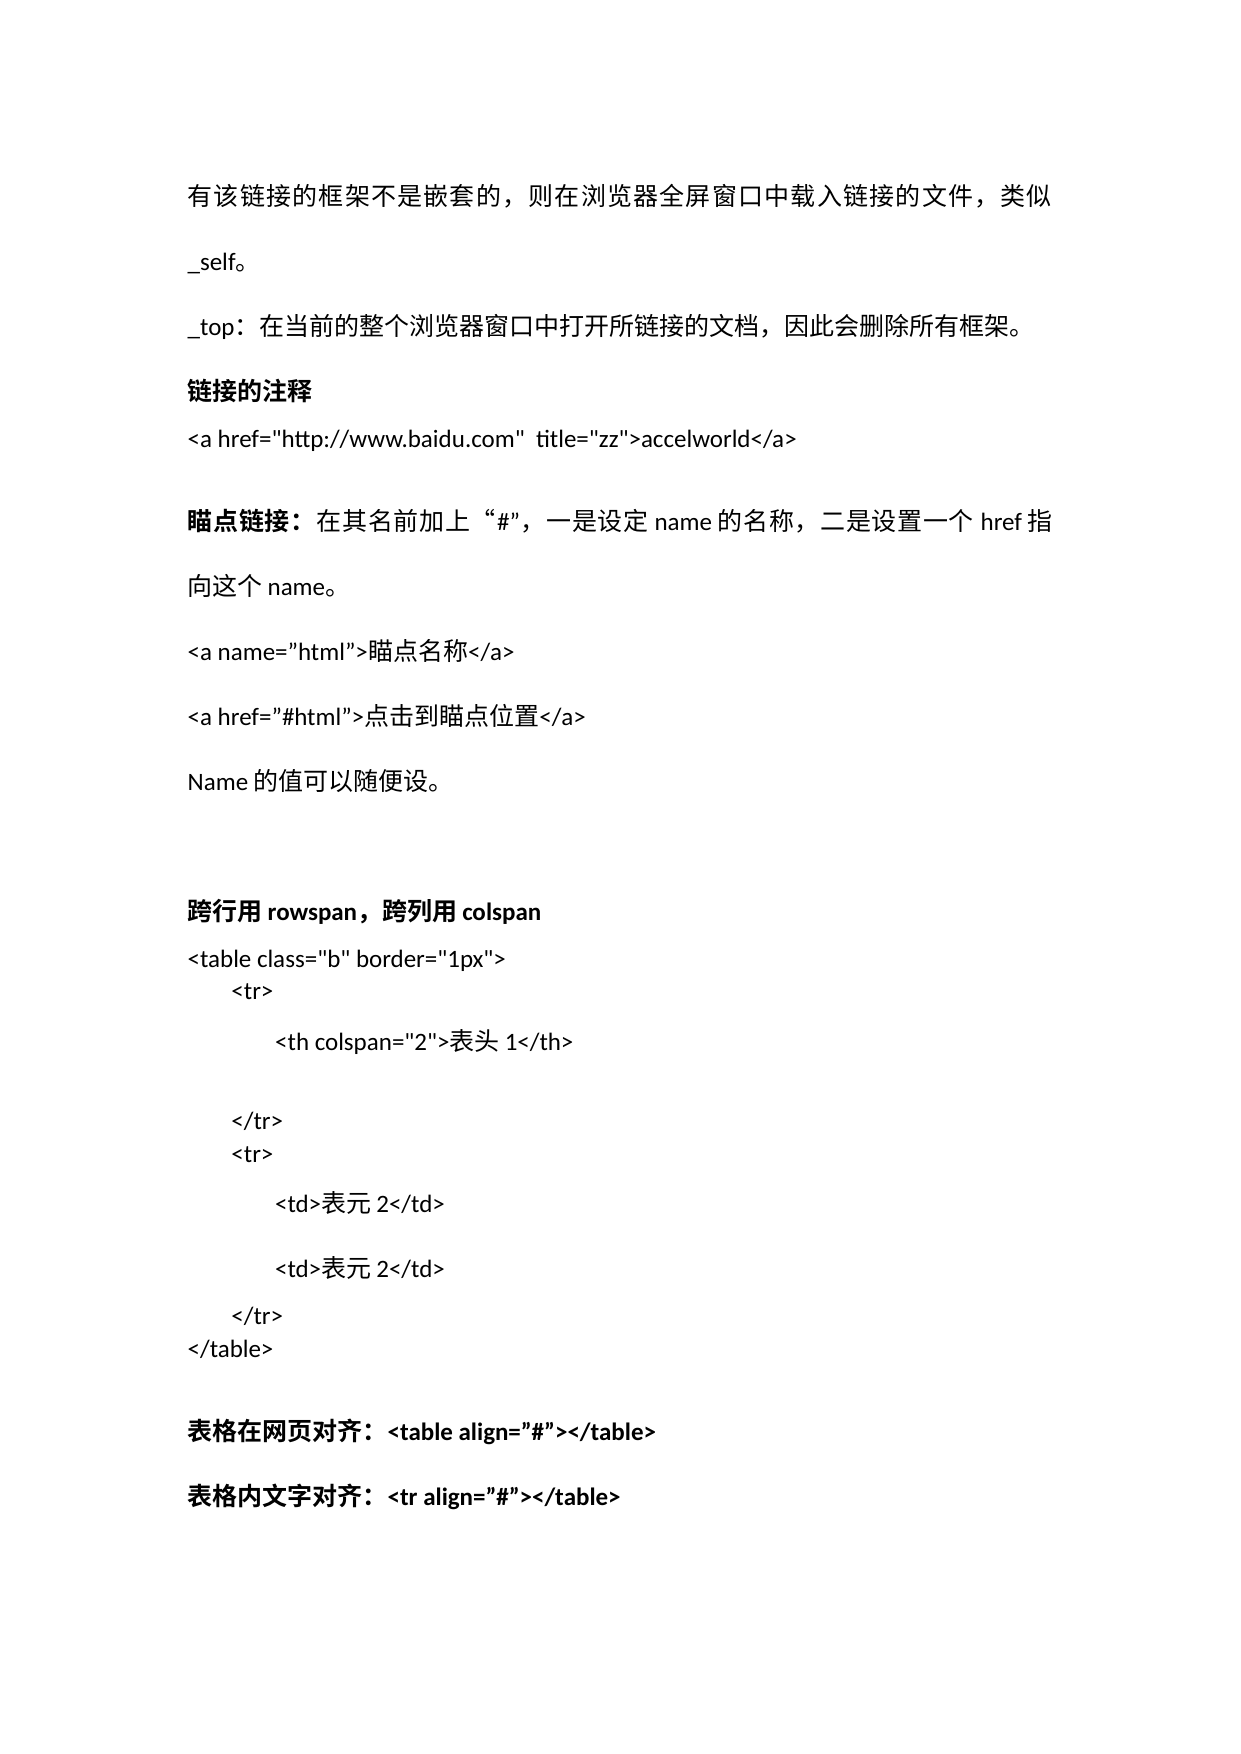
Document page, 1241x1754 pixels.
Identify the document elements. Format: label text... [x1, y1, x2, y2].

text <th colspan="2">表头1</th> [187, 1007, 1053, 1072]
text <table class="b" border="1px"> [187, 942, 1053, 974]
text 表格内文字对齐：<tr align=”#”></table> [187, 1462, 1053, 1527]
text </tr> [187, 1299, 1053, 1332]
text 瞄点链接：在其名前加上“#”，一是设定name的名称，二是设置一个href指向这个name。 [187, 487, 1053, 617]
text <td>表元2</td> [187, 1169, 1053, 1234]
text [187, 162, 1053, 292]
text 链接的注释 [187, 357, 1053, 422]
text 跨行用rowspan，跨列用colspan [187, 877, 1053, 942]
text _top：在当前的整个浏览器窗口中打开所链接的文档，因此会删除所有框架。 [187, 292, 1053, 357]
text </tr> [187, 1104, 1053, 1137]
text <tr> [187, 974, 1053, 1007]
text <td>表元2</td> [187, 1234, 1053, 1299]
text <a href=”#html”>点击到瞄点位置</a> [187, 682, 1053, 747]
text Name的值可以随便设。 [187, 747, 1053, 812]
text <a href="http://www.baidu.com" title="zz">accelworld</a> [187, 422, 1053, 454]
text </table> [187, 1332, 1053, 1364]
text 表格在网页对齐：<table align=”#”></table> [187, 1397, 1053, 1462]
text <tr> [187, 1137, 1053, 1169]
text <a name=”html”>瞄点名称</a> [187, 617, 1053, 682]
